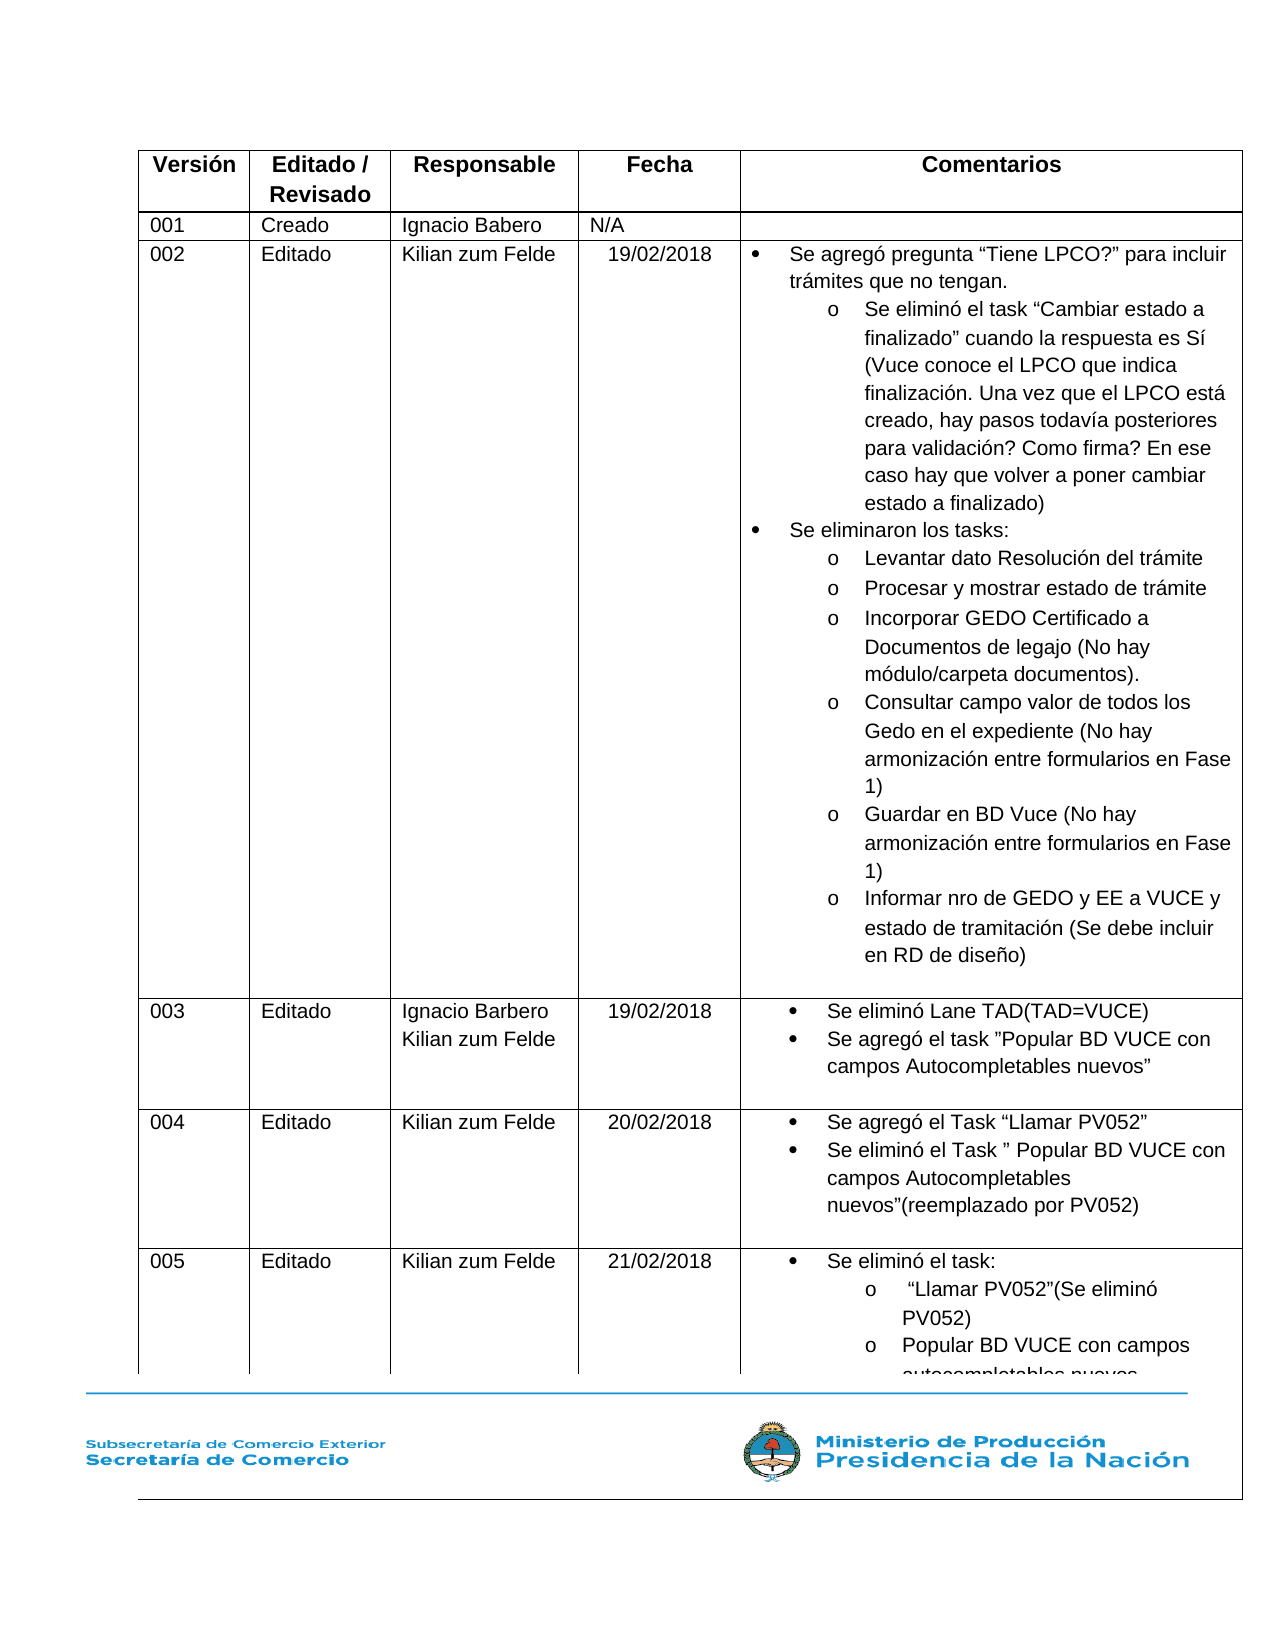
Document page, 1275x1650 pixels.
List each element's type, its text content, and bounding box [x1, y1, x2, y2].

table_header Comentarios [741, 151, 1242, 211]
table_cell Se eliminó Lane TAD(TAD=VUCE) Se agregó el task ”Popular BD VUCE con campos Autocompletables nuevos” [741, 999, 1242, 1109]
table_cell Editado [250, 1249, 390, 1374]
table_cell 001 [139, 213, 249, 240]
table_cell Editado [250, 1110, 390, 1248]
table_cell Editado [250, 241, 390, 998]
table_cell 005 [139, 1249, 249, 1374]
table_cell Se agregó el Task “Llamar PV052” Se eliminó el Task ” Popular BD VUCE con campos Autocompletables nuevos”(reemplazado por PV052) [741, 1110, 1242, 1248]
table_cell Kilian zum Felde [391, 1110, 578, 1248]
table_cell N/A [579, 213, 740, 240]
table_cell 19/02/2018 [579, 999, 740, 1109]
picture [55, 1374, 1222, 1499]
table_cell 21/02/2018 [579, 1249, 740, 1374]
table_cell Kilian zum Felde [391, 241, 578, 998]
table_cell 003 [139, 999, 249, 1109]
table_cell 20/02/2018 [579, 1110, 740, 1248]
table_cell [741, 213, 1242, 240]
table_cell 19/02/2018 [579, 241, 740, 998]
table_cell Kilian zum Felde [391, 1249, 578, 1374]
table_cell 004 [139, 1110, 249, 1248]
table_cell 002 [139, 241, 249, 998]
table_cell Ignacio Barbero Kilian zum Felde [391, 999, 578, 1109]
table_header Fecha [579, 151, 740, 211]
table_cell Se agregó pregunta “Tiene LPCO?” para incluir trámites que no tengan. Se eliminó el task “Cambiar estado a finalizado” cuando la respuesta es Sí (Vuce conoce el LPCO que indica finalización. Una vez que el LPCO está creado, hay pasos todavía posteriores para validación? Como firma? En ese caso hay que volver a poner cambiar estado a finalizado) Se eliminaron los tasks: Levantar dato Resolución del trámite Procesar y mostrar estado de trámite Incorporar GEDO Certificado a Documentos de legajo (No hay módulo/carpeta documentos). Consultar campo valor de todos los Gedo en el expediente (No hay armonización entre formularios en Fase 1) Guardar en BD Vuce (No hay armonización entre formularios en Fase 1) Informar nro de GEDO y EE a VUCE y estado de tramitación (Se debe incluir en RD de diseño) [741, 241, 1242, 998]
table_cell Creado [250, 213, 390, 240]
table_header Versión [139, 151, 249, 211]
table_header Editado / Revisado [250, 151, 390, 211]
table_header Responsable [391, 151, 578, 211]
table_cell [741, 1249, 1242, 1499]
table_cell Ignacio Babero [391, 213, 578, 240]
table_cell Editado [250, 999, 390, 1109]
